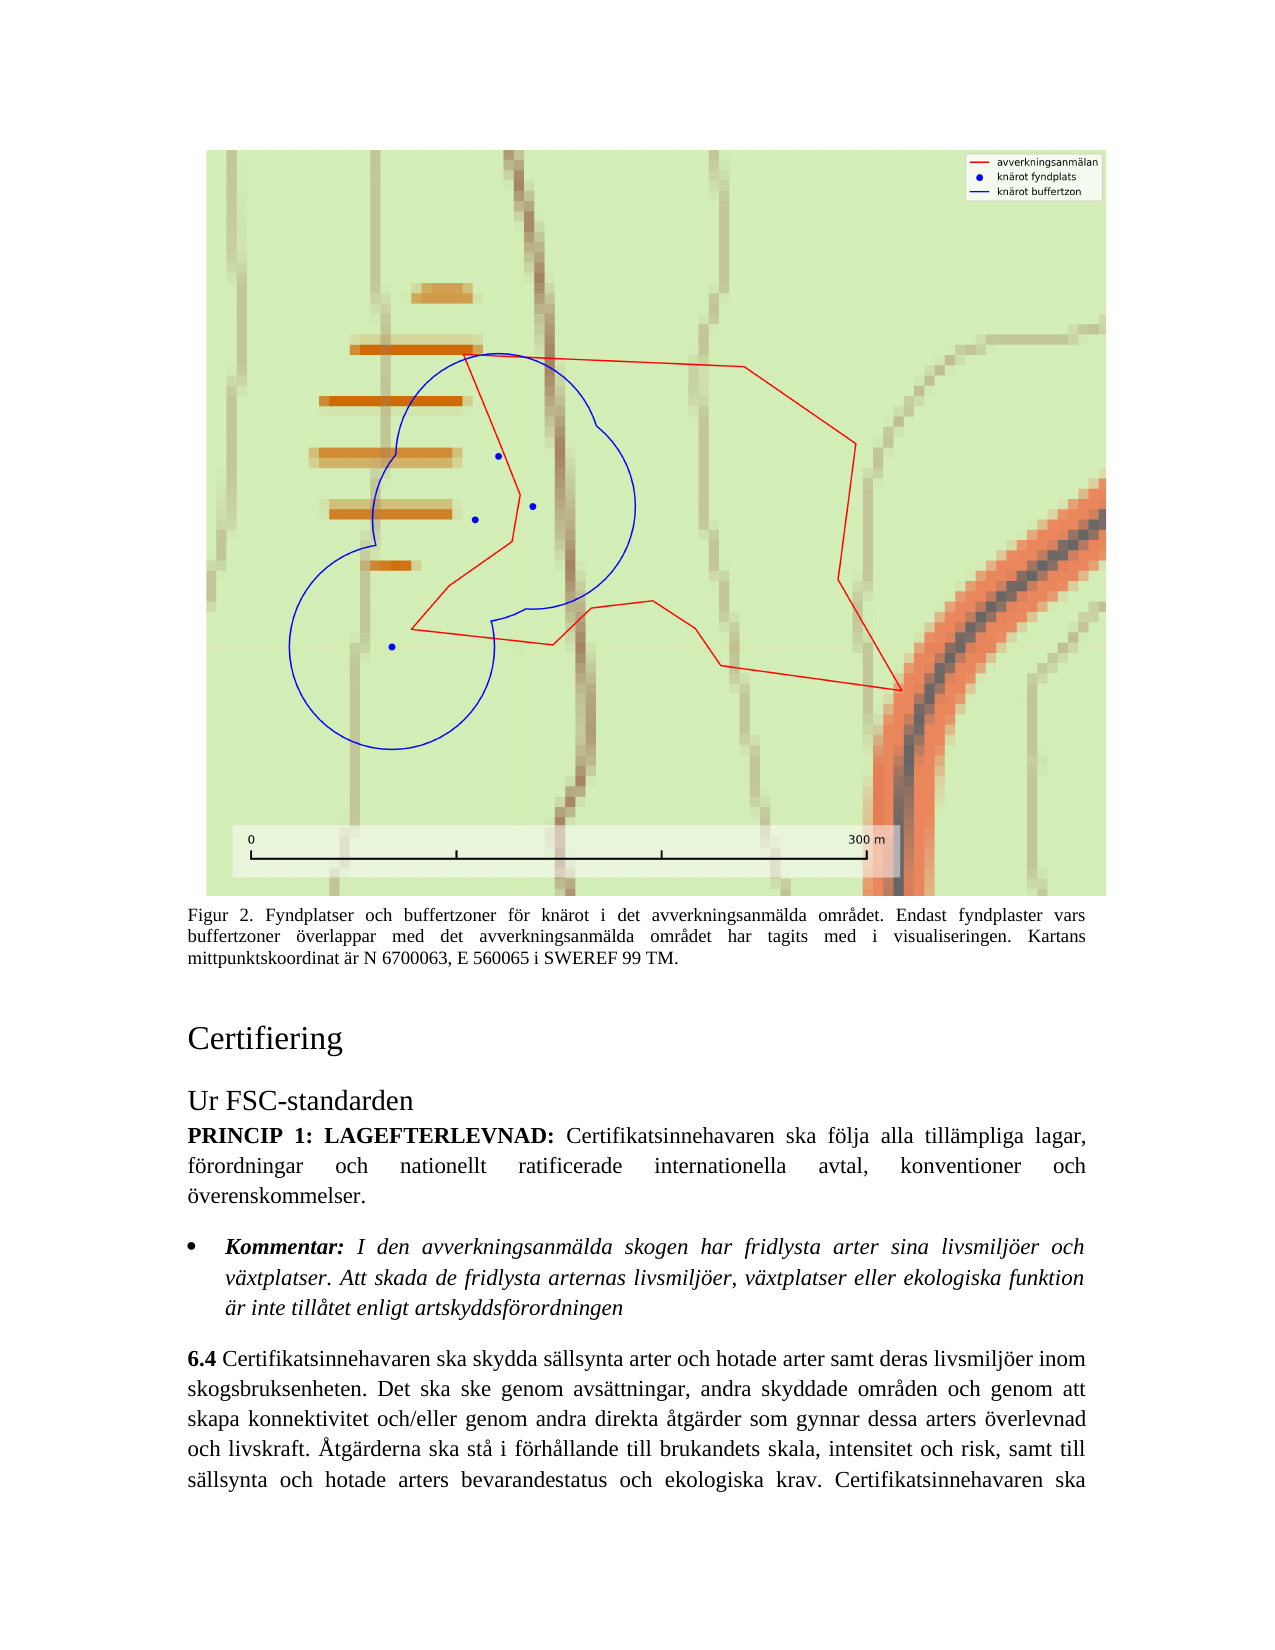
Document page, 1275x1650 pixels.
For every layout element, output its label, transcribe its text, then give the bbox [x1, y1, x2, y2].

text Figur 2. Fyndplatser och buffertzoner för knärot i det avverkningsanmälda området. Endast fyndplaster vars buffertzoner överlappar med det avverkningsanmälda området har tagits med i visualiseringen. Kartans mittpunktskoordinat är N 6700063, E 560065 i SWEREF 99 TM. [187, 904, 1087, 968]
subtitle Certifiering [187, 1018, 1087, 1057]
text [187, 1345, 1087, 1492]
text PRINCIP 1: LAGEFTERLEVNAD: Certifikatsinnehavaren ska följa alla tillämpliga lagar, förordningar och nationellt ratificerade internationella avtal, konventioner och överenskommelser. [187, 1122, 1087, 1209]
picture [206, 150, 1107, 896]
subtitle Ur FSC-standarden [187, 1083, 1087, 1117]
list Kommentar: I den avverkningsanmälda skogen har fridlysta arter sina livsmiljöer och växtplatser. Att skada de fridlysta arternas livsmiljöer, växtplatser eller ekologiska funktion är inte tillåtet enligt artskyddsförordningen [187, 1233, 1087, 1320]
